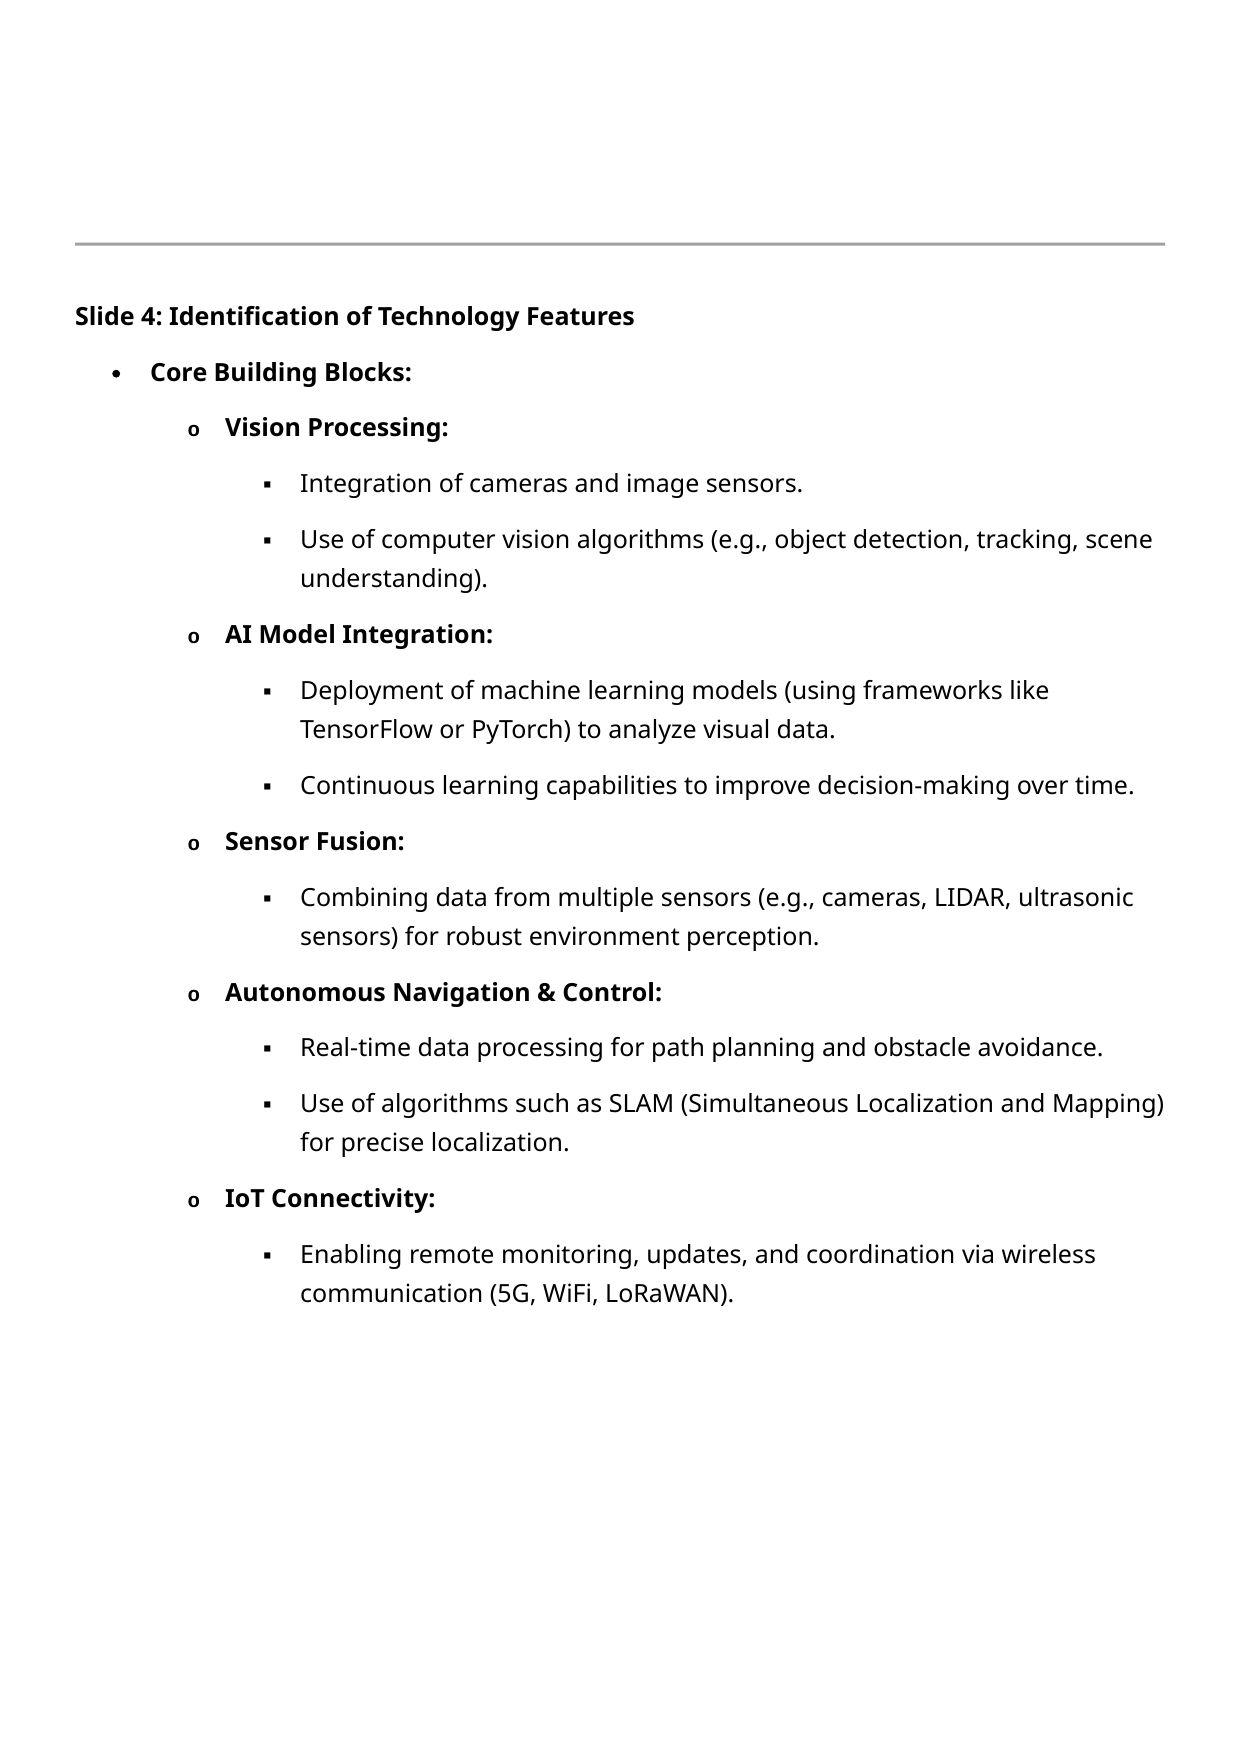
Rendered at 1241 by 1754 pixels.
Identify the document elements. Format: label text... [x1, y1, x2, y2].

list Core Building Blocks: [112, 354, 1165, 388]
list Use of computer vision algorithms (e.g., object detection, tracking, scene understanding). [262, 522, 1165, 595]
list Vision Processing: [187, 410, 1165, 444]
text Slide 4: Identification of Technology Features [75, 298, 1165, 332]
list Use of algorithms such as SLAM (Simultaneous Localization and Mapping) for precise localization. [262, 1086, 1165, 1159]
list Combining data from multiple sensors (e.g., cameras, LIDAR, ultrasonic sensors) for robust environment perception. [262, 879, 1165, 952]
list Sensor Fusion: [187, 823, 1165, 857]
list Enabling remote monitoring, updates, and coordination via wireless communication (5G, WiFi, LoRaWAN). [262, 1237, 1165, 1310]
list IoT Connectivity: [187, 1181, 1165, 1215]
list AI Model Integration: [187, 617, 1165, 651]
list Real-time data processing for path planning and obstacle avoidance. [262, 1030, 1165, 1064]
list Autonomous Navigation & Control: [187, 974, 1165, 1008]
list Continuous learning capabilities to improve decision-making over time. [262, 767, 1165, 802]
list Integration of cameras and image sensors. [262, 466, 1165, 500]
list Deployment of machine learning models (using frameworks like TensorFlow or PyTorch) to analyze visual data. [262, 672, 1165, 746]
